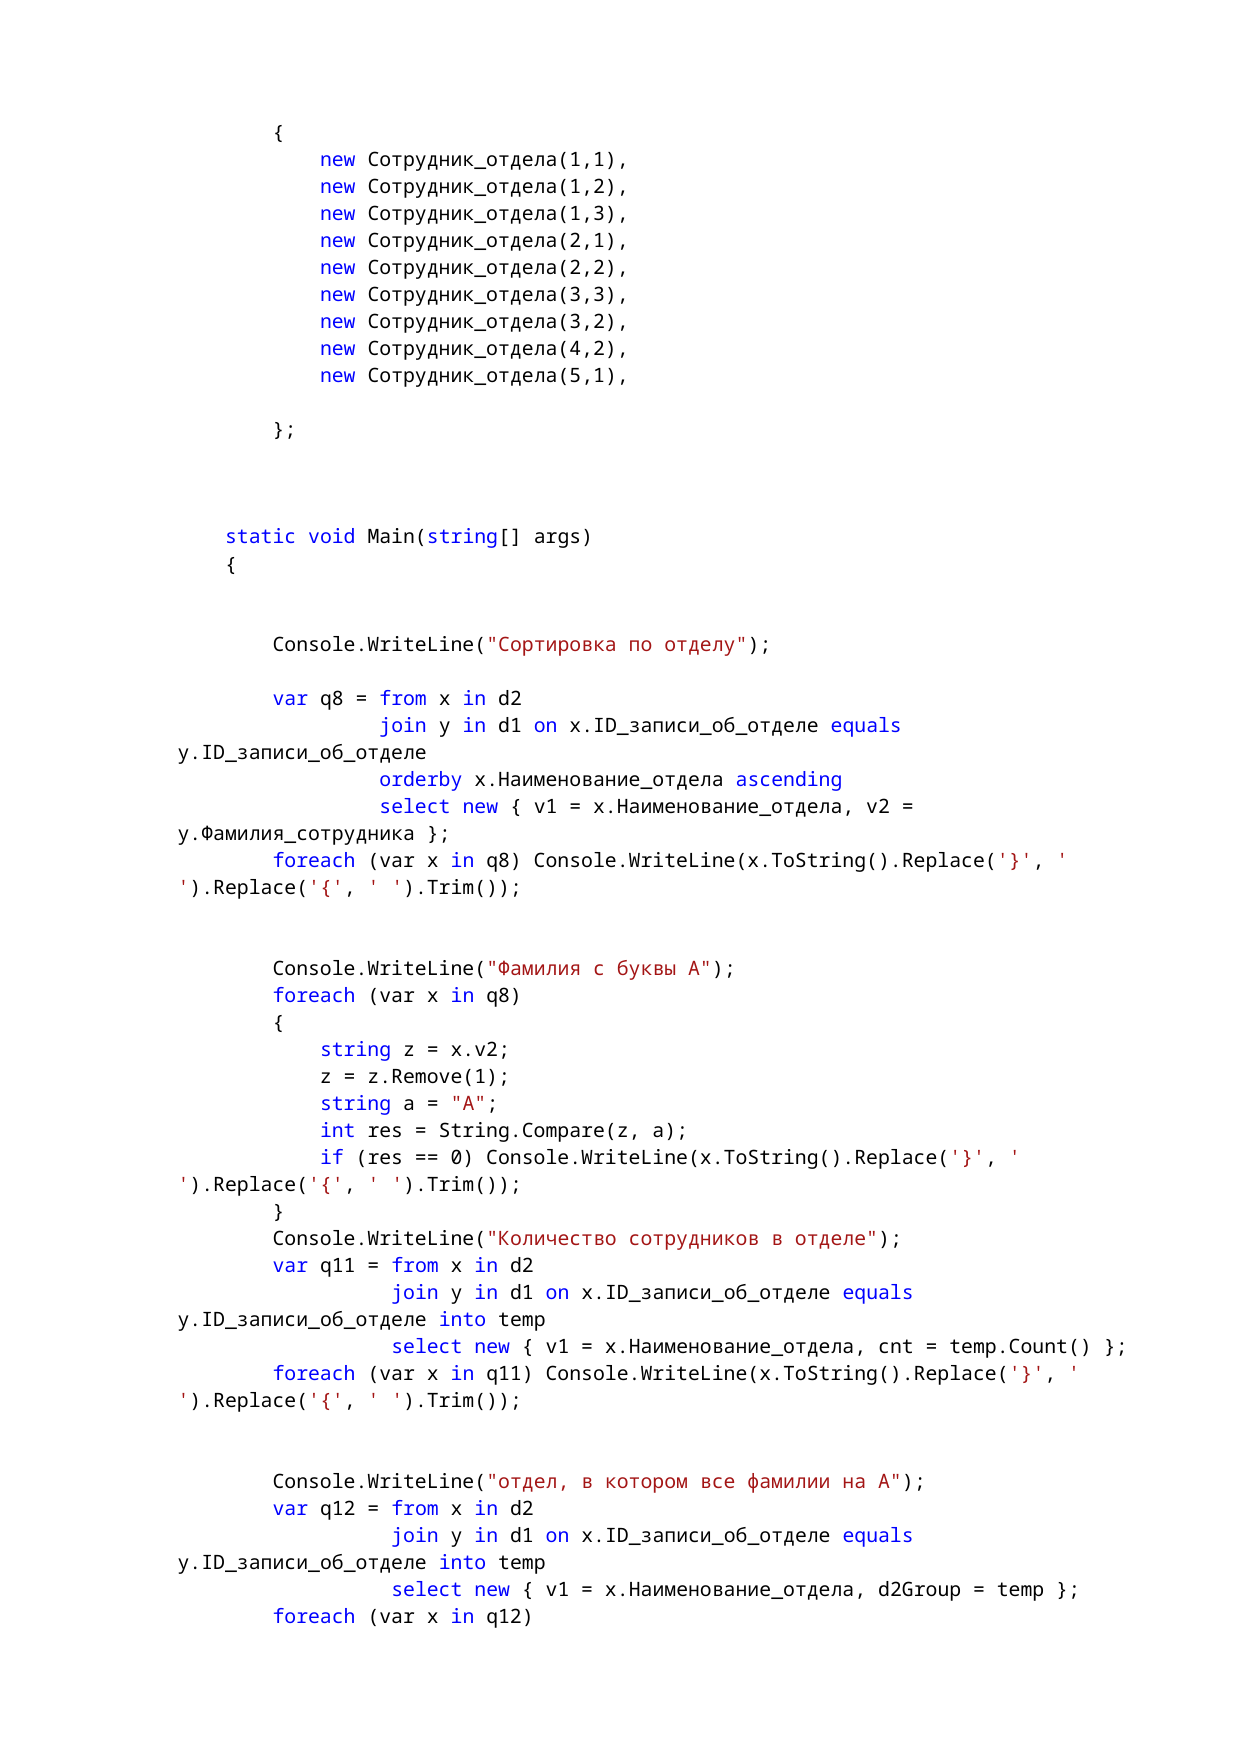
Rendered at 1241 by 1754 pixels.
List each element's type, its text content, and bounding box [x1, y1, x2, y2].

text var q12 = from x in d2 [177, 1494, 1152, 1521]
text string a = "А"; [177, 1089, 1152, 1116]
text Console.WriteLine("отдел, в котором все фамилии на А"); [177, 1467, 1152, 1494]
text Console.WriteLine("Cортировка по отделу"); [177, 631, 1152, 658]
text new Сотрудник_отдела(2,2), [177, 253, 1152, 280]
text orderby x.Наименование_отдела ascending [177, 766, 1152, 793]
text select new { v1 = x.Наименование_отдела, cnt = temp.Count() }; [177, 1332, 1152, 1359]
text select new { v1 = x.Наименование_отдела, d2Group = temp }; [177, 1575, 1152, 1602]
text new Сотрудник_отдела(2,1), [177, 226, 1152, 253]
text z = z.Remove(1); [177, 1062, 1152, 1089]
text new Сотрудник_отдела(1,3), [177, 199, 1152, 226]
text join y in d1 on x.ID_записи_об_отделе equals y.ID_записи_об_отделе [177, 712, 1152, 766]
text foreach (var x in q11) Console.WriteLine(x.ToString().Replace('}', ' ').Replace('{', ' ').Trim()); [177, 1359, 1152, 1413]
text new Сотрудник_отдела(3,3), [177, 280, 1152, 307]
text foreach (var x in q12) [177, 1602, 1152, 1629]
text var q8 = from x in d2 [177, 685, 1152, 712]
text join y in d1 on x.ID_записи_об_отделе equals y.ID_записи_об_отделе into temp [177, 1521, 1152, 1575]
text var q11 = from x in d2 [177, 1251, 1152, 1278]
text foreach (var x in q8) Console.WriteLine(x.ToString().Replace('}', ' ').Replace('{', ' ').Trim()); [177, 847, 1152, 901]
text }; [177, 415, 1152, 442]
text { [177, 118, 1152, 145]
text string z = x.v2; [177, 1035, 1152, 1062]
text { [177, 550, 1152, 577]
text new Сотрудник_отдела(1,2), [177, 172, 1152, 199]
text int res = String.Compare(z, a); [177, 1116, 1152, 1143]
text } [177, 1197, 1152, 1224]
text select new { v1 = x.Наименование_отдела, v2 = y.Фамилия_сотрудника }; [177, 793, 1152, 847]
text { [177, 1008, 1152, 1035]
text new Сотрудник_отдела(1,1), [177, 145, 1152, 172]
text new Сотрудник_отдела(3,2), [177, 307, 1152, 334]
text static void Main(string[] args) [177, 523, 1152, 550]
text new Сотрудник_отдела(4,2), [177, 334, 1152, 361]
text join y in d1 on x.ID_записи_об_отделе equals y.ID_записи_об_отделе into temp [177, 1278, 1152, 1332]
text Console.WriteLine("Фамилия с буквы А"); [177, 954, 1152, 981]
text if (res == 0) Console.WriteLine(x.ToString().Replace('}', ' ').Replace('{', ' ').Trim()); [177, 1143, 1152, 1197]
text Console.WriteLine("Количество сотрудников в отделе"); [177, 1224, 1152, 1251]
text new Сотрудник_отдела(5,1), [177, 361, 1152, 388]
text foreach (var x in q8) [177, 981, 1152, 1008]
